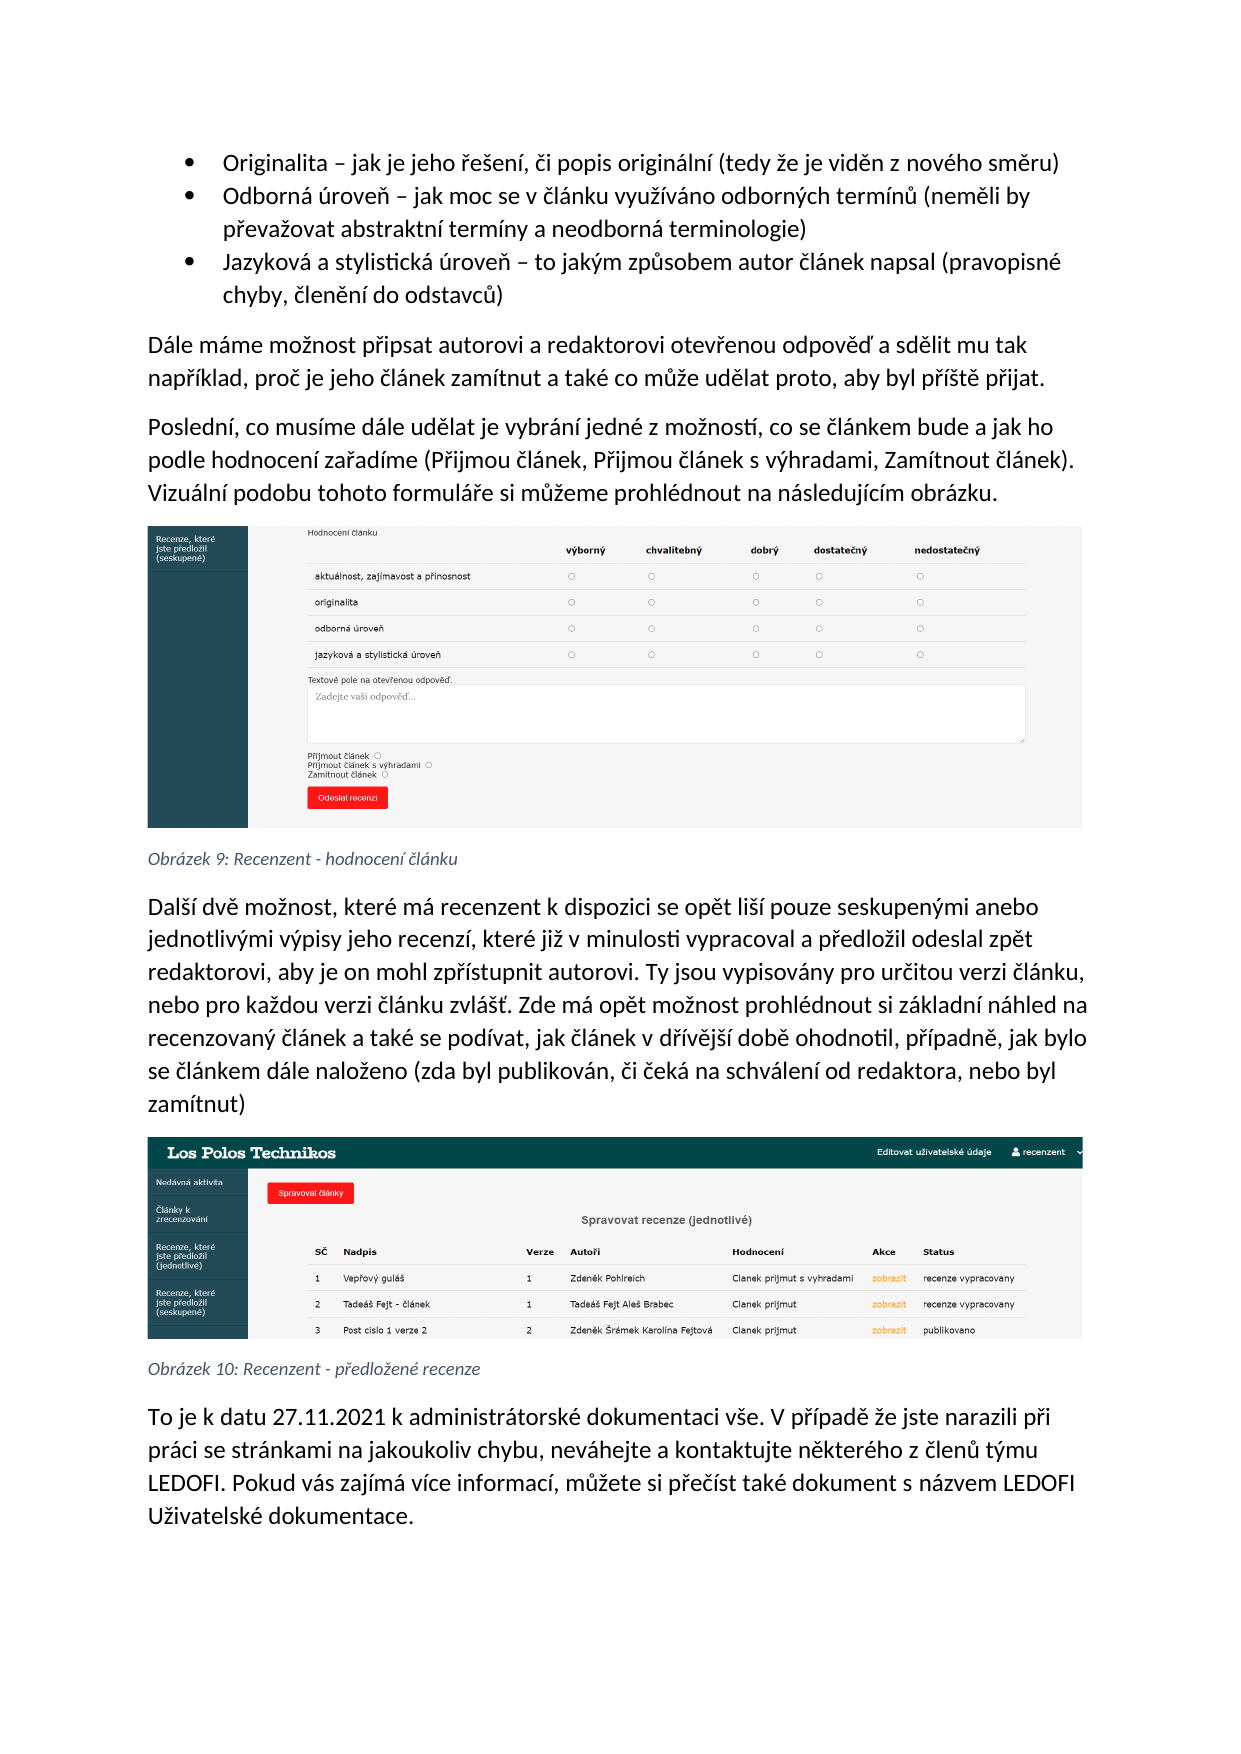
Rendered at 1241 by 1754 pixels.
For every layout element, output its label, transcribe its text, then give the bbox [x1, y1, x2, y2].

text Dále máme možnost připsat autorovi a redaktorovi otevřenou odpověď a sdělit mu tak například, proč je jeho článek zamítnut a také co může udělat proto, aby byl příště přijat. [148, 329, 1093, 392]
text To je k datu 27.11.2021 k administrátorské dokumentaci vše. V případě že jste narazili při práci se stránkami na jakoukoliv chybu, neváhejte a kontaktujte některého z členů týmu LEDOFI. Pokud vás zajímá více informací, můžete si přečíst také dokument s názvem LEDOFI Uživatelské dokumentace. [148, 1401, 1093, 1530]
text Další dvě možnost, které má recenzent k dispozici se opět liší pouze seskupenými anebo jednotlivými výpisy jeho recenzí, které již v minulosti vypracoval a předložil odeslal zpět redaktorovi, aby je on mohl zpřístupnit autorovi. Ty jsou vypisovány pro určitou verzi článku, nebo pro každou verzi článku zvlášť. Zde má opět možnost prohlédnout si základní náhled na recenzovaný článek a také se podívat, jak článek v dřívější době ohodnotil, případně, jak bylo se článkem dále naloženo (zda byl publikován, či čeká na schválení od redaktora, nebo byl zamítnut) [148, 891, 1093, 1119]
picture [147, 1137, 1083, 1339]
list Odborná úroveň – jak moc se v článku využíváno odborných termínů (neměli by převažovat abstraktní termíny a neodborná terminologie) [185, 181, 1093, 244]
list Originalita – jak je jeho řešení, či popis originální (tedy že je viděn z nového směru) [185, 148, 1093, 178]
picture [147, 526, 1083, 828]
text Poslední, co musíme dále udělat je vybrání jedné z možností, co se článkem bude a jak ho podle hodnocení zařadíme (Přijmou článek, Přijmou článek s výhradami, Zamítnout článek). Vizuální podobu tohoto formuláře si můžeme prohlédnout na následujícím obrázku. [148, 411, 1093, 508]
list Jazyková a stylistická úroveň – to jakým způsobem autor článek napsal (pravopisné chyby, členění do odstavců) [185, 246, 1093, 310]
